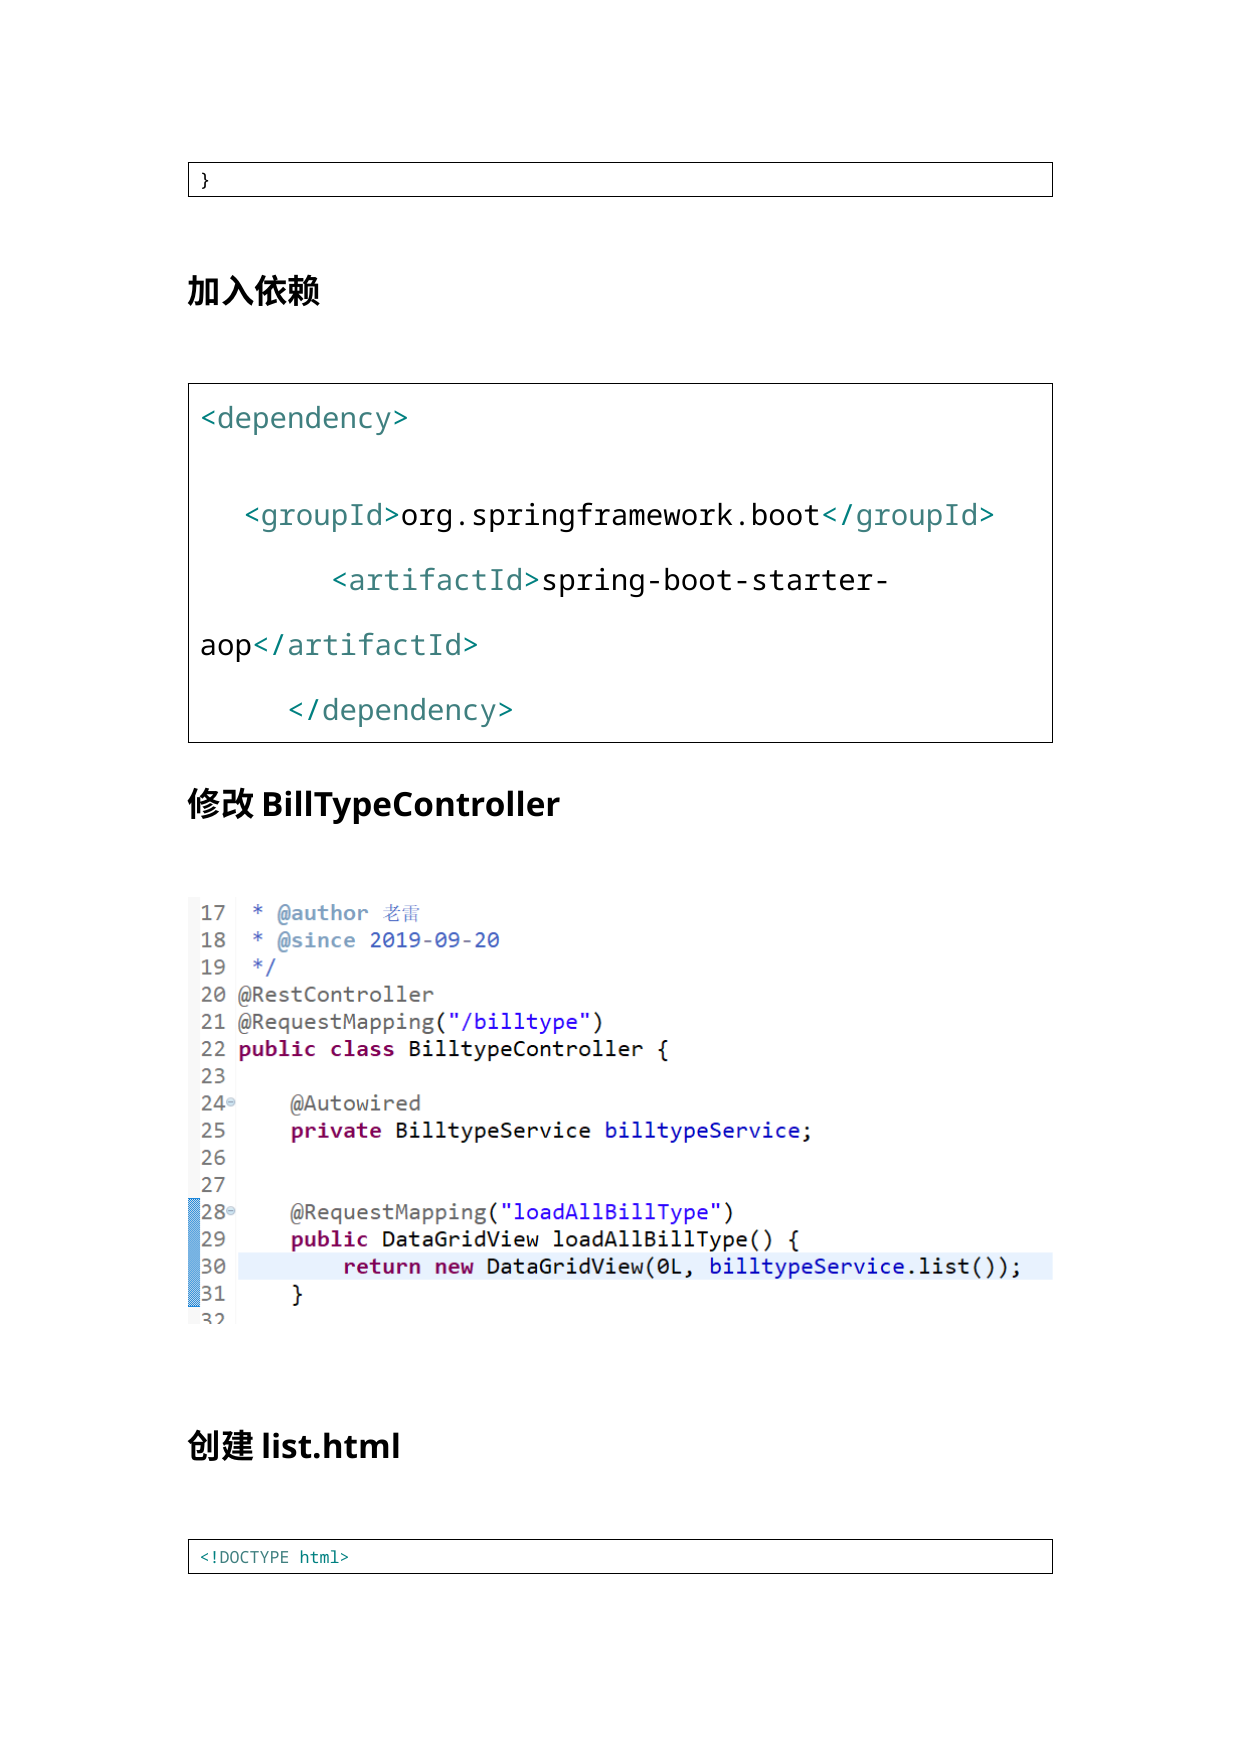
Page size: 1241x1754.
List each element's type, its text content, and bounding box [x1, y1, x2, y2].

table_header <dependency> <groupId>org.springframework.boot</groupId> <artifactId>spring-boot-starter-aop</artifactId> </dependency> [189, 384, 1052, 742]
subtitle 修改BillTypeController [187, 770, 1053, 835]
picture [187, 897, 1053, 1324]
subtitle 创建list.html [187, 1412, 1053, 1477]
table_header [189, 163, 1052, 196]
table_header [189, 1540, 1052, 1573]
subtitle 加入依赖 [187, 256, 1053, 321]
